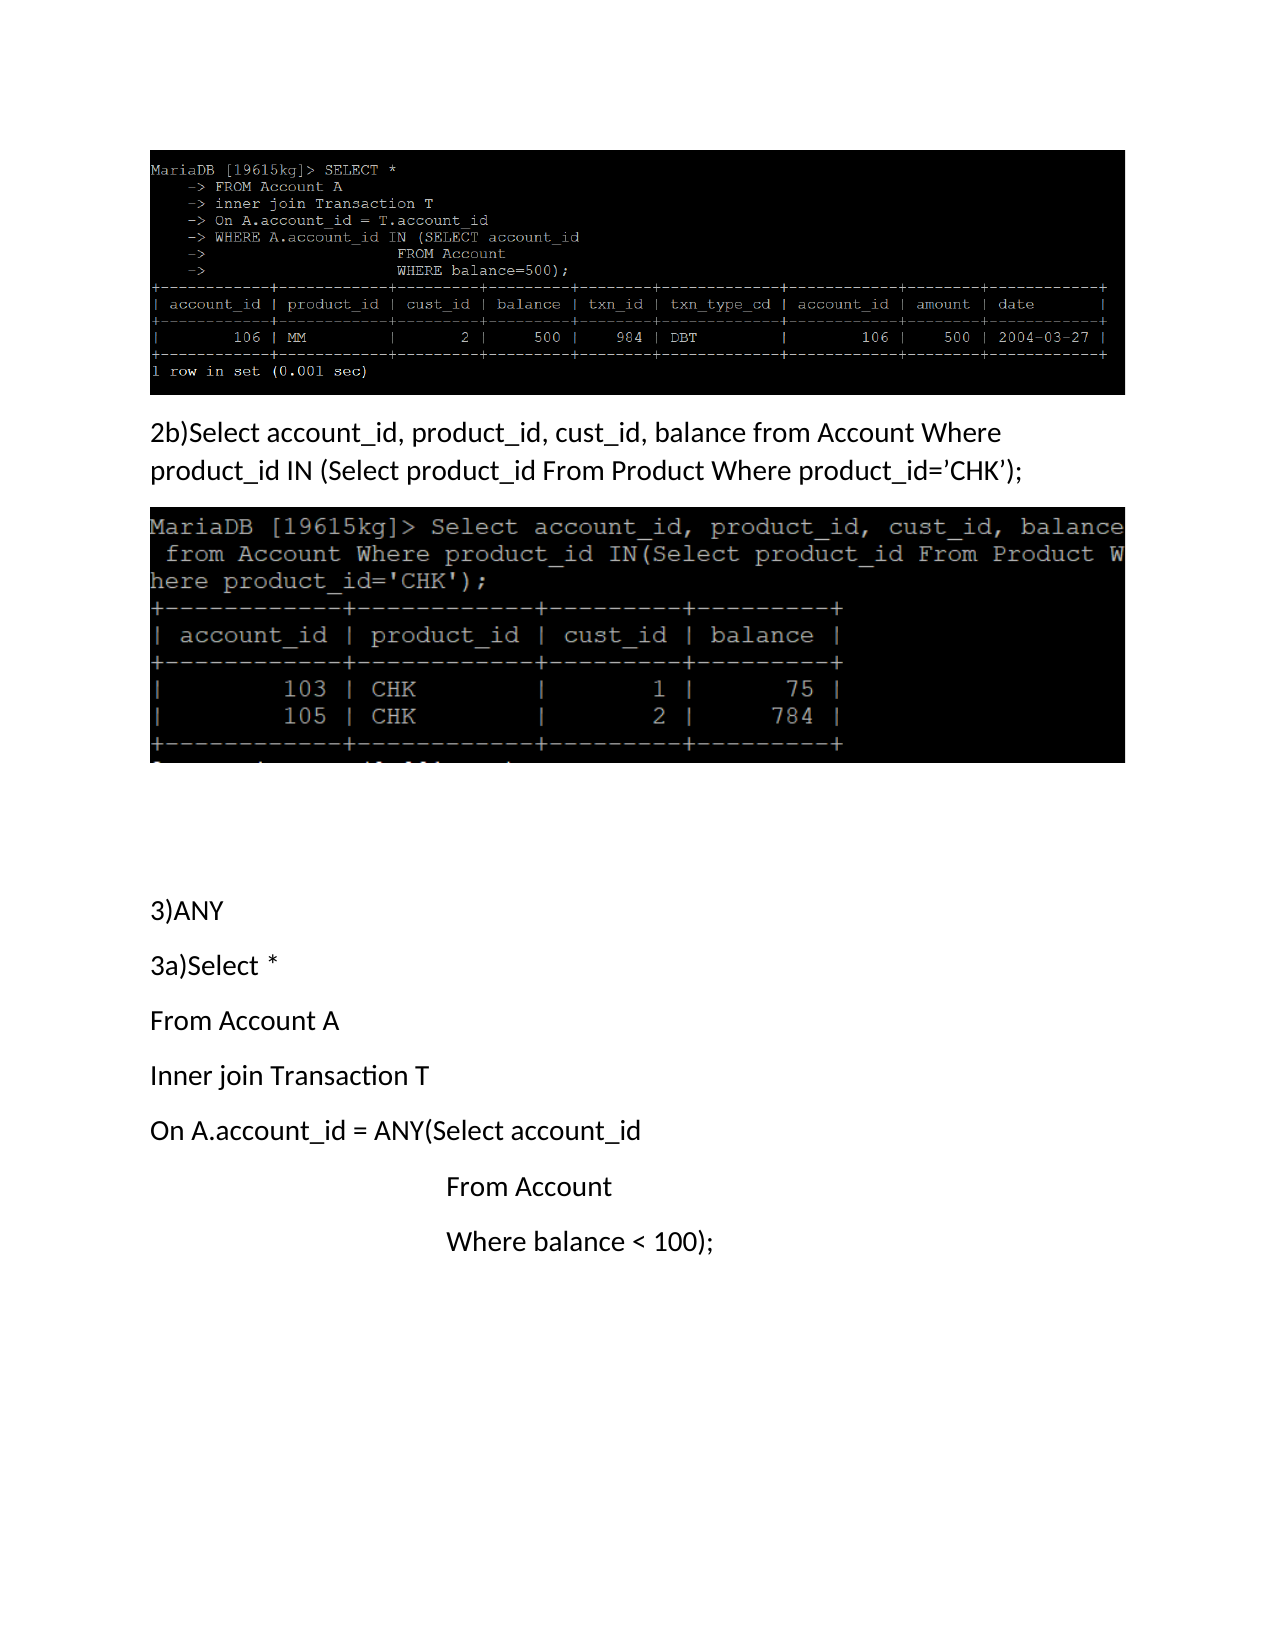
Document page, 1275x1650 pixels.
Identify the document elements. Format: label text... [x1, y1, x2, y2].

text 3)ANY [150, 892, 1125, 928]
text From Account [150, 1168, 1125, 1203]
text 2b)Select account_id, product_id, cust_id, balance from Account Where product_id IN (Select product_id From Product Where product_id=’CHK’); [150, 414, 1125, 488]
text From Account A [150, 1002, 1125, 1038]
text On A.account_id = ANY(Select account_id [150, 1112, 1125, 1148]
text 3a)Select * [150, 947, 1125, 983]
text Inner join Transaction T [150, 1057, 1125, 1093]
picture [150, 150, 1125, 395]
picture [150, 507, 1125, 763]
text Where balance < 100); [150, 1223, 1125, 1258]
